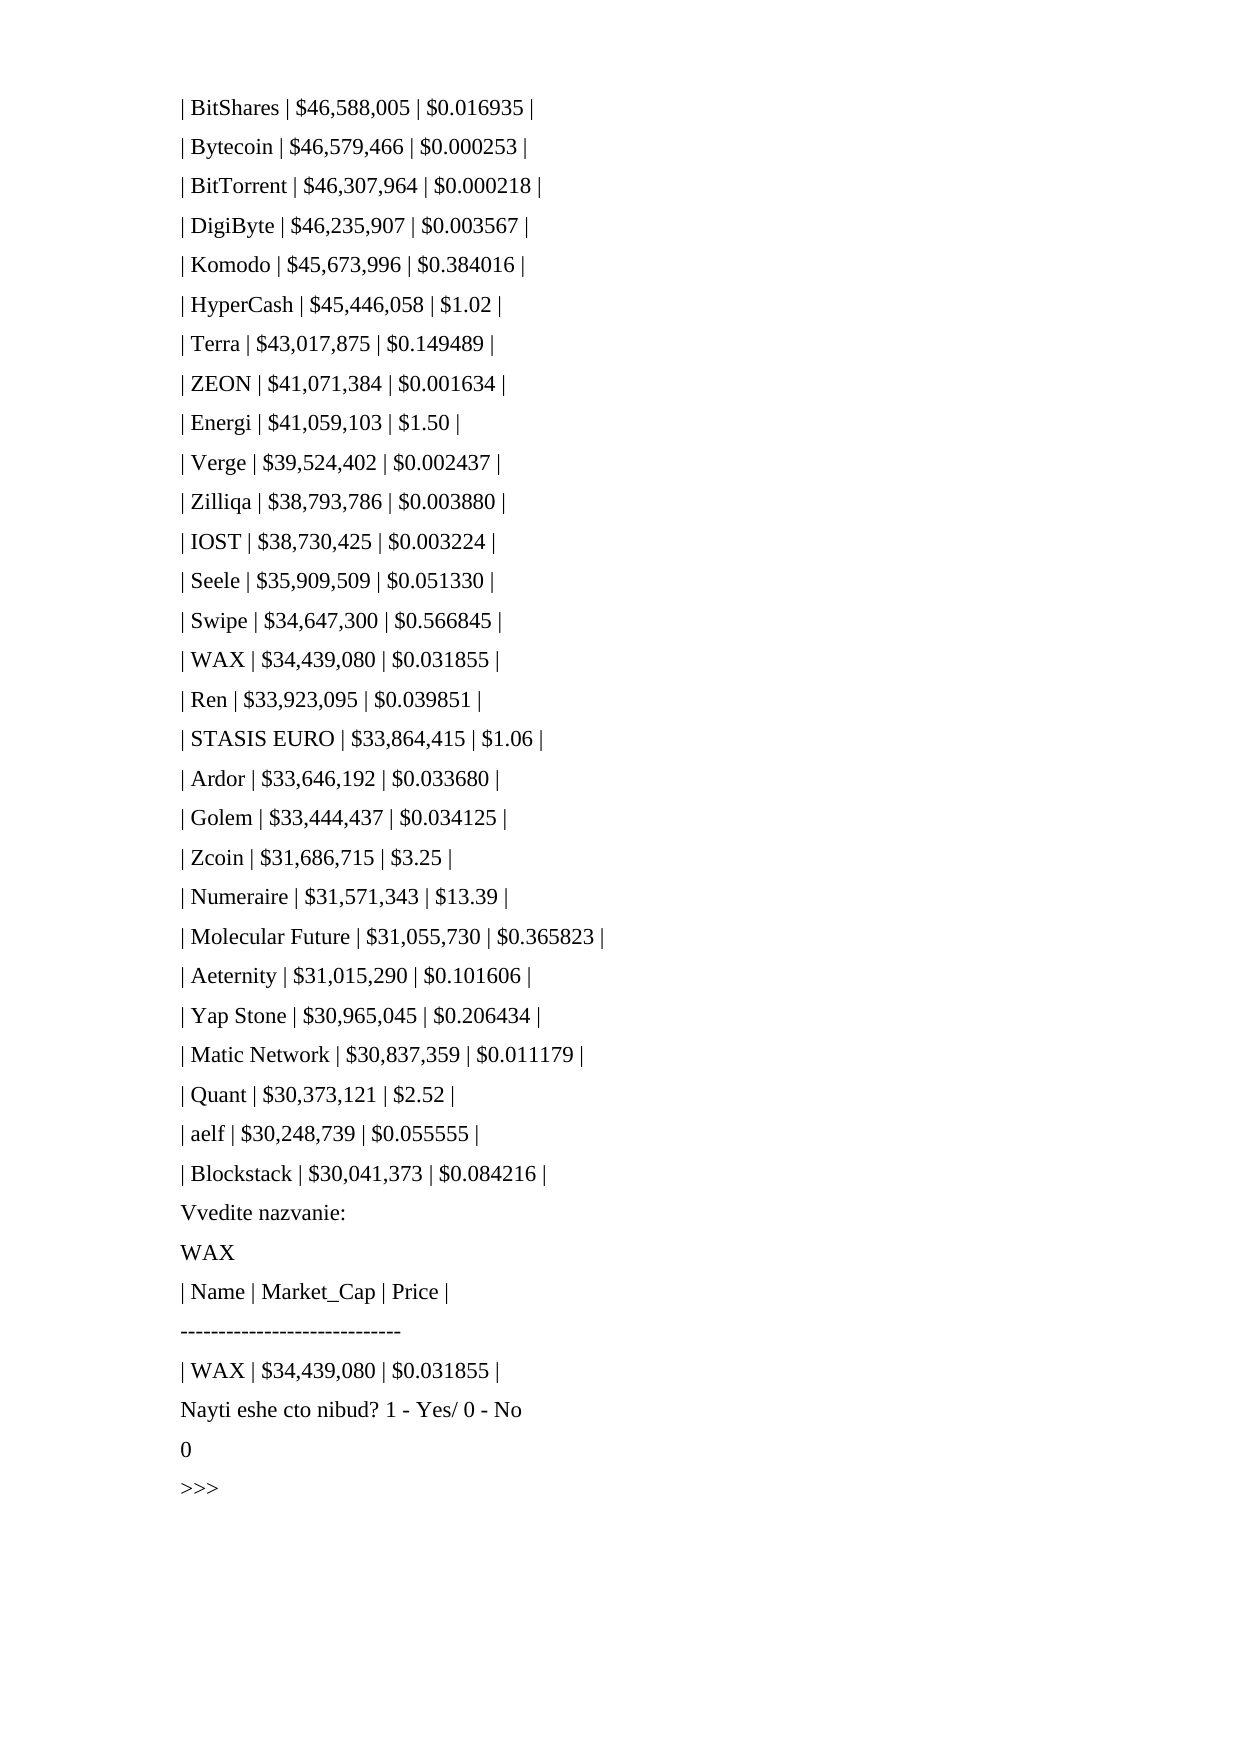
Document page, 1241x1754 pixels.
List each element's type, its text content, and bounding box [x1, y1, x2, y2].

text | Blockstack | $30,041,373 | $0.084216 | [180, 1159, 1152, 1186]
text | Bytecoin | $46,579,466 | $0.000253 | [180, 133, 1152, 159]
text | Swipe | $34,647,300 | $0.566845 | [180, 607, 1152, 633]
text ----------------------------- [180, 1317, 1152, 1344]
text | Ardor | $33,646,192 | $0.033680 | [180, 765, 1152, 791]
text | BitTorrent | $46,307,964 | $0.000218 | [180, 173, 1152, 199]
text | DigiByte | $46,235,907 | $0.003567 | [180, 212, 1152, 238]
text | Quant | $30,373,121 | $2.52 | [180, 1081, 1152, 1107]
text | Numeraire | $31,571,343 | $13.39 | [180, 883, 1152, 909]
text | IOST | $38,730,425 | $0.003224 | [180, 528, 1152, 554]
text | ZEON | $41,071,384 | $0.001634 | [180, 370, 1152, 396]
text | HyperCash | $45,446,058 | $1.02 | [180, 291, 1152, 317]
text | aelf | $30,248,739 | $0.055555 | [180, 1120, 1152, 1146]
text | Energi | $41,059,103 | $1.50 | [180, 409, 1152, 436]
text Nayti eshe cto nibud? 1 - Yes/ 0 - No [180, 1396, 1152, 1423]
text | Seele | $35,909,509 | $0.051330 | [180, 567, 1152, 594]
text WAX [180, 1238, 1152, 1265]
text | Zilliqa | $38,793,786 | $0.003880 | [180, 488, 1152, 515]
text | STASIS EURO | $33,864,415 | $1.06 | [180, 725, 1152, 752]
text | Molecular Future | $31,055,730 | $0.365823 | [180, 923, 1152, 949]
text | Zcoin | $31,686,715 | $3.25 | [180, 844, 1152, 870]
text | Aeternity | $31,015,290 | $0.101606 | [180, 962, 1152, 988]
text | BitShares | $46,588,005 | $0.016935 | [180, 94, 1152, 120]
text | Terra | $43,017,875 | $0.149489 | [180, 331, 1152, 357]
text | Name | Market_Cap | Price | [180, 1278, 1152, 1304]
text | Verge | $39,524,402 | $0.002437 | [180, 449, 1152, 475]
text | Ren | $33,923,095 | $0.039851 | [180, 686, 1152, 712]
text | Matic Network | $30,837,359 | $0.011179 | [180, 1041, 1152, 1067]
text | Golem | $33,444,437 | $0.034125 | [180, 804, 1152, 831]
text | WAX | $34,439,080 | $0.031855 | [180, 646, 1152, 673]
text 0 [180, 1436, 1152, 1462]
text >>> [180, 1475, 1152, 1502]
text Vvedite nazvanie: [180, 1199, 1152, 1225]
text | Yap Stone | $30,965,045 | $0.206434 | [180, 1002, 1152, 1028]
text | Komodo | $45,673,996 | $0.384016 | [180, 252, 1152, 278]
text | WAX | $34,439,080 | $0.031855 | [180, 1357, 1152, 1383]
